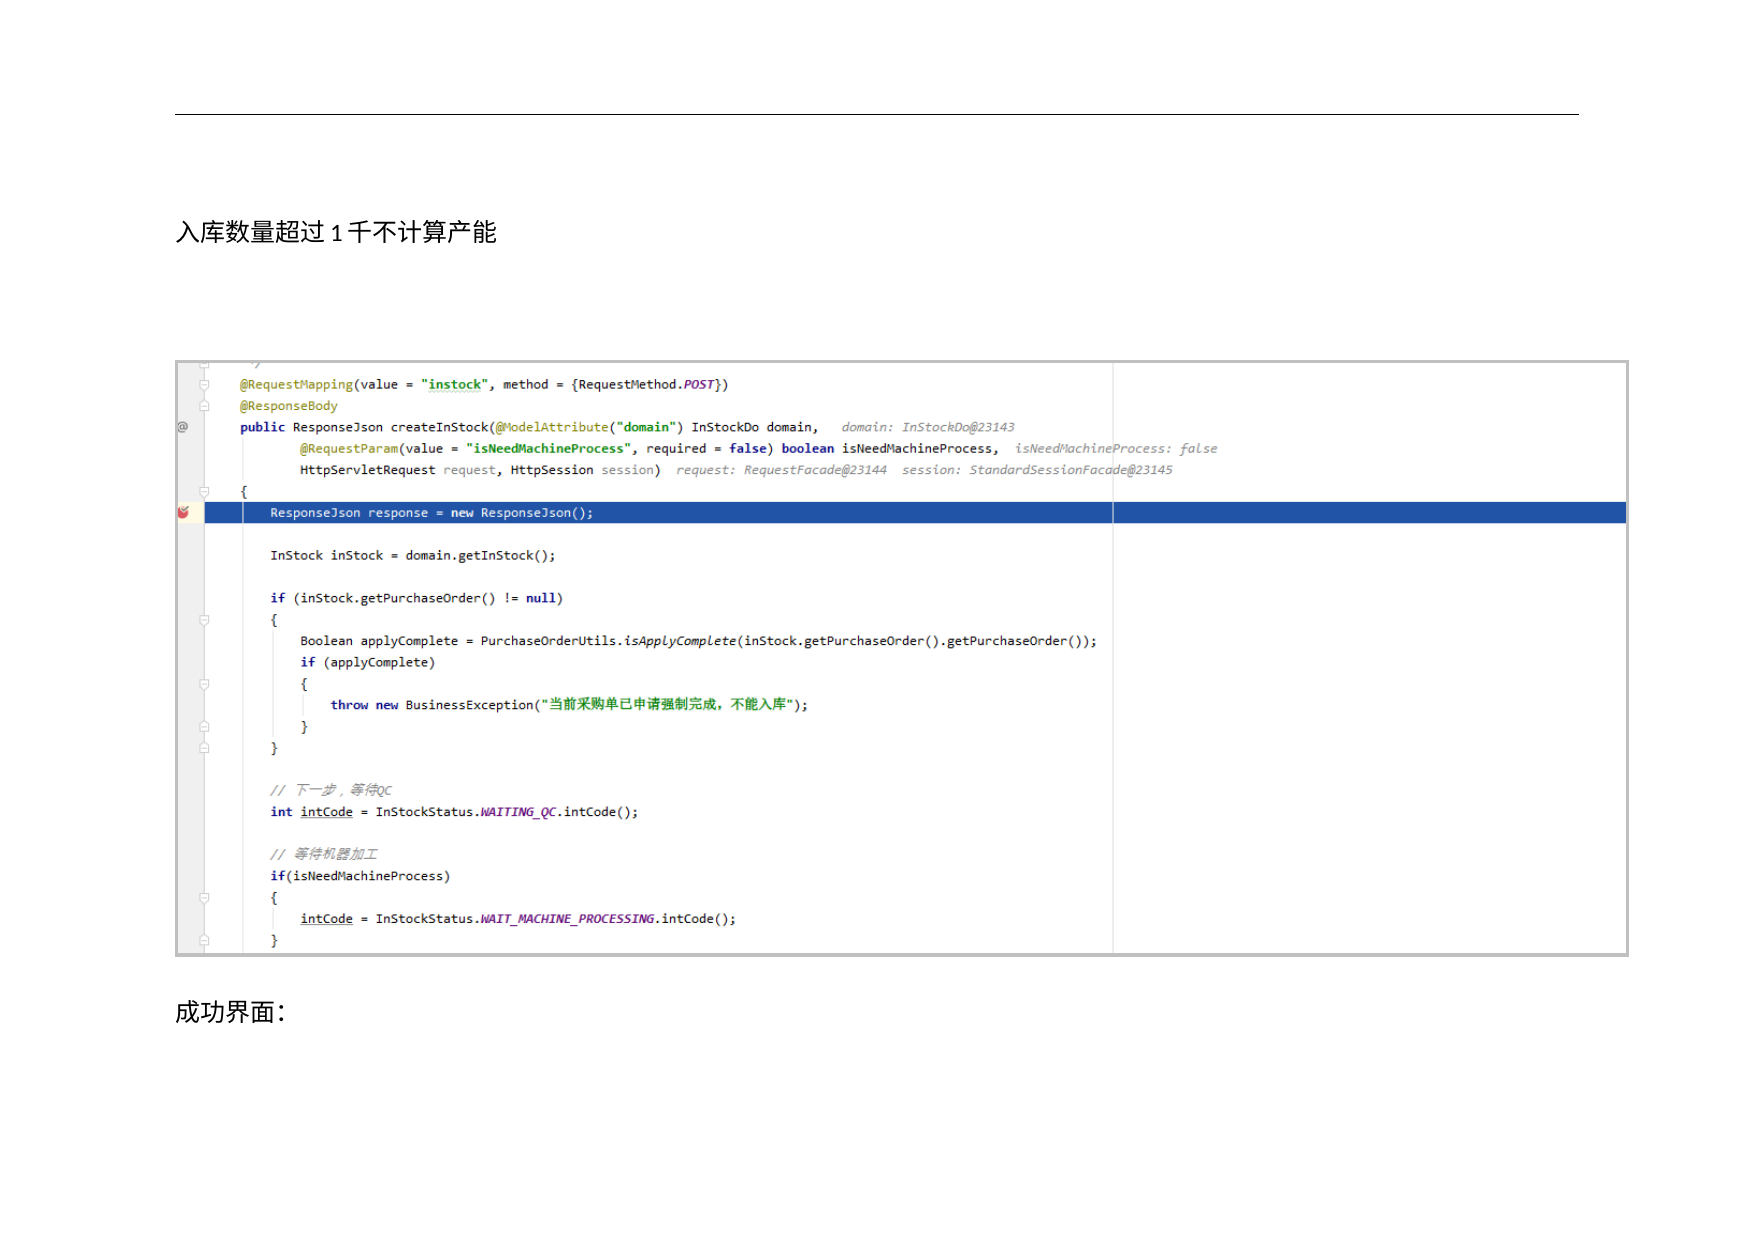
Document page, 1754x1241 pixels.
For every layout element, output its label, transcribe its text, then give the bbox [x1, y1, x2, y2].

text 入库数量超过1千不计算产能 [175, 198, 1579, 263]
text 成功界面： [175, 978, 1579, 1043]
picture [178, 363, 1626, 953]
